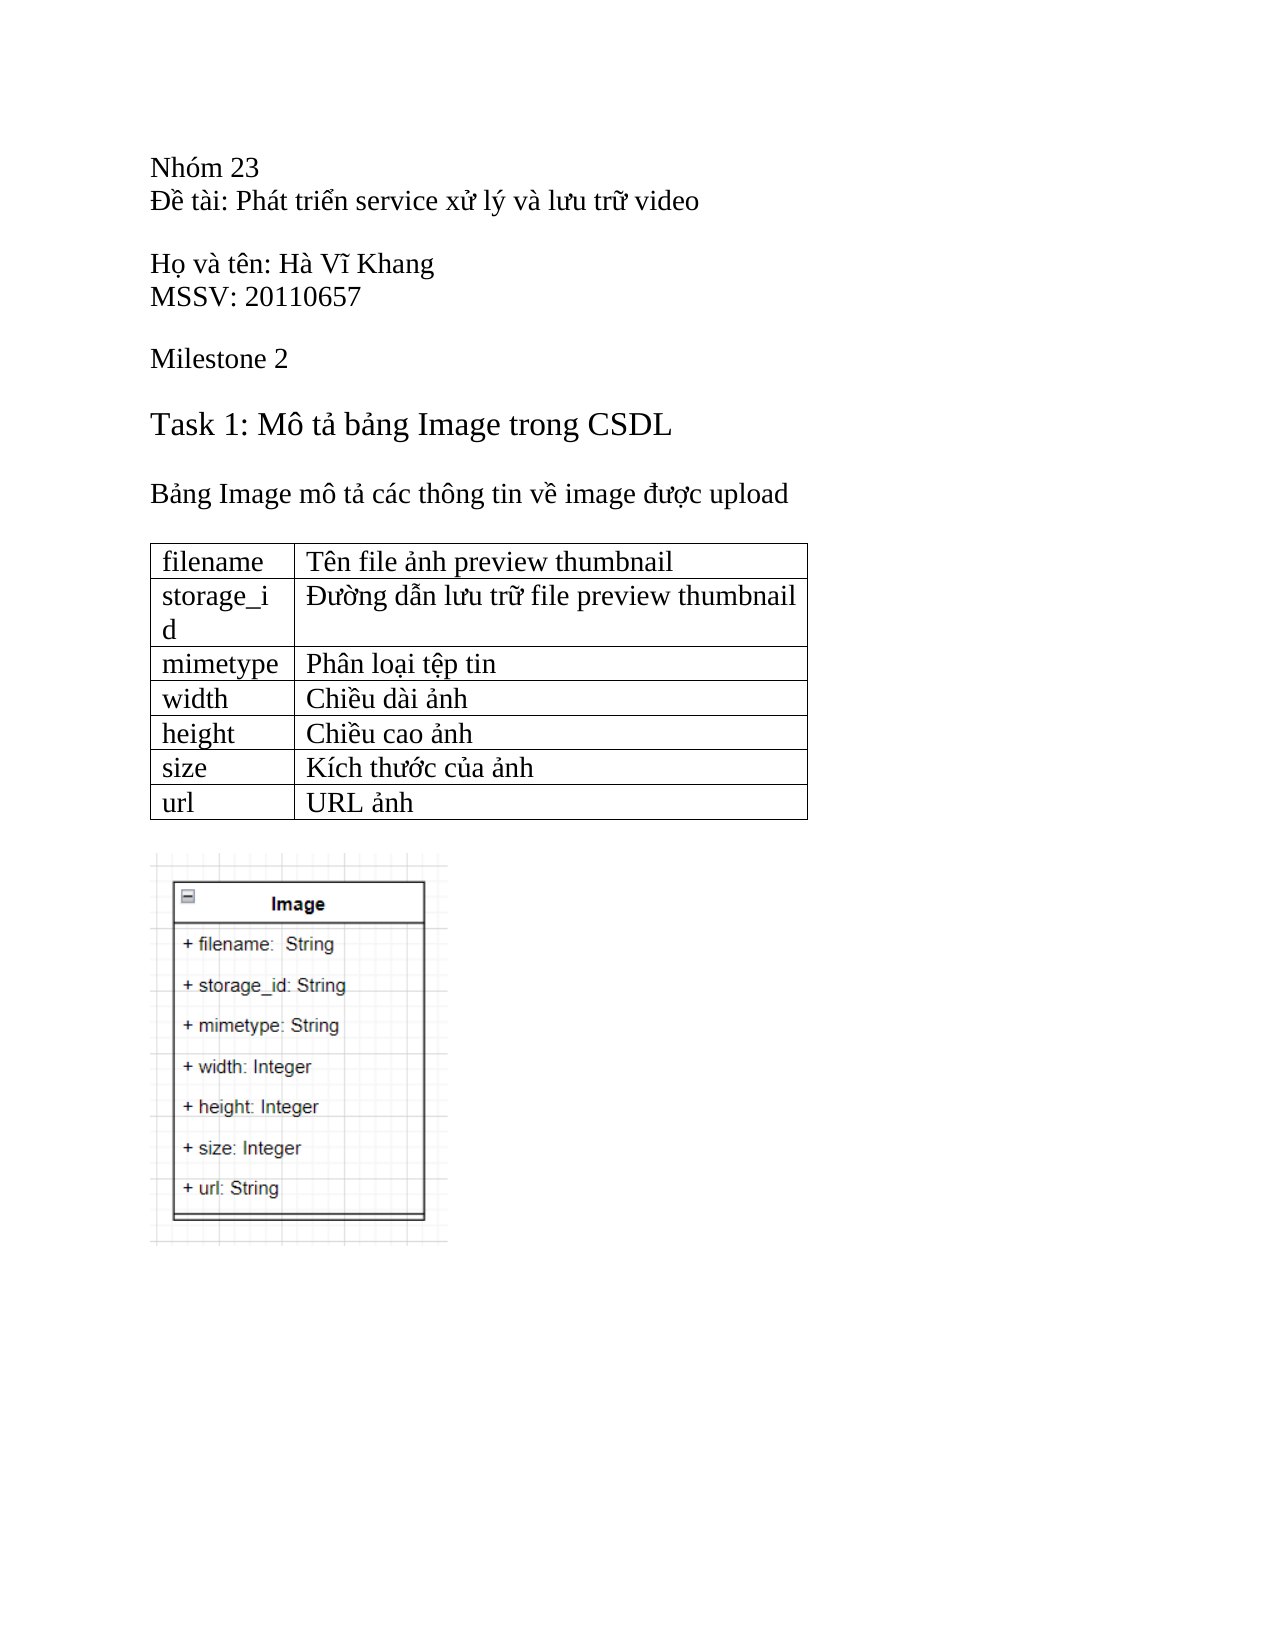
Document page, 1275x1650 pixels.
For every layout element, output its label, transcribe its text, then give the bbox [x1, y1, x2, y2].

table_cell storage_id [151, 579, 294, 646]
table_cell Chiều dài ảnh [295, 681, 807, 715]
text Nhóm 23 [150, 150, 1125, 183]
table_cell mimetype [151, 647, 294, 680]
table_cell size [151, 750, 294, 784]
text Đề tài: Phát triển service xử lý và lưu trữ video [150, 183, 1125, 217]
table_header Tên file ảnh preview thumbnail [295, 544, 807, 577]
picture [150, 853, 448, 1246]
table_cell Kích thước của ảnh [295, 750, 807, 784]
table_cell url [151, 785, 294, 818]
table_cell width [151, 681, 294, 715]
table_cell URL ảnh [295, 785, 807, 818]
text Milestone 2 [150, 342, 1125, 375]
table_cell Chiều cao ảnh [295, 716, 807, 749]
table_cell Phân loại tệp tin [295, 647, 807, 680]
table_header filename [151, 544, 294, 577]
text MSSV: 20110657 [150, 279, 1125, 313]
table_cell height [151, 716, 294, 749]
text Họ và tên: Hà Vĩ Khang [150, 246, 1125, 279]
text Bảng Image mô tả các thông tin về image được upload [150, 476, 1125, 509]
table_cell Đường dẫn lưu trữ file preview thumbnail [295, 579, 807, 646]
text Task 1: Mô tả bảng Image trong CSDL [150, 404, 1125, 442]
